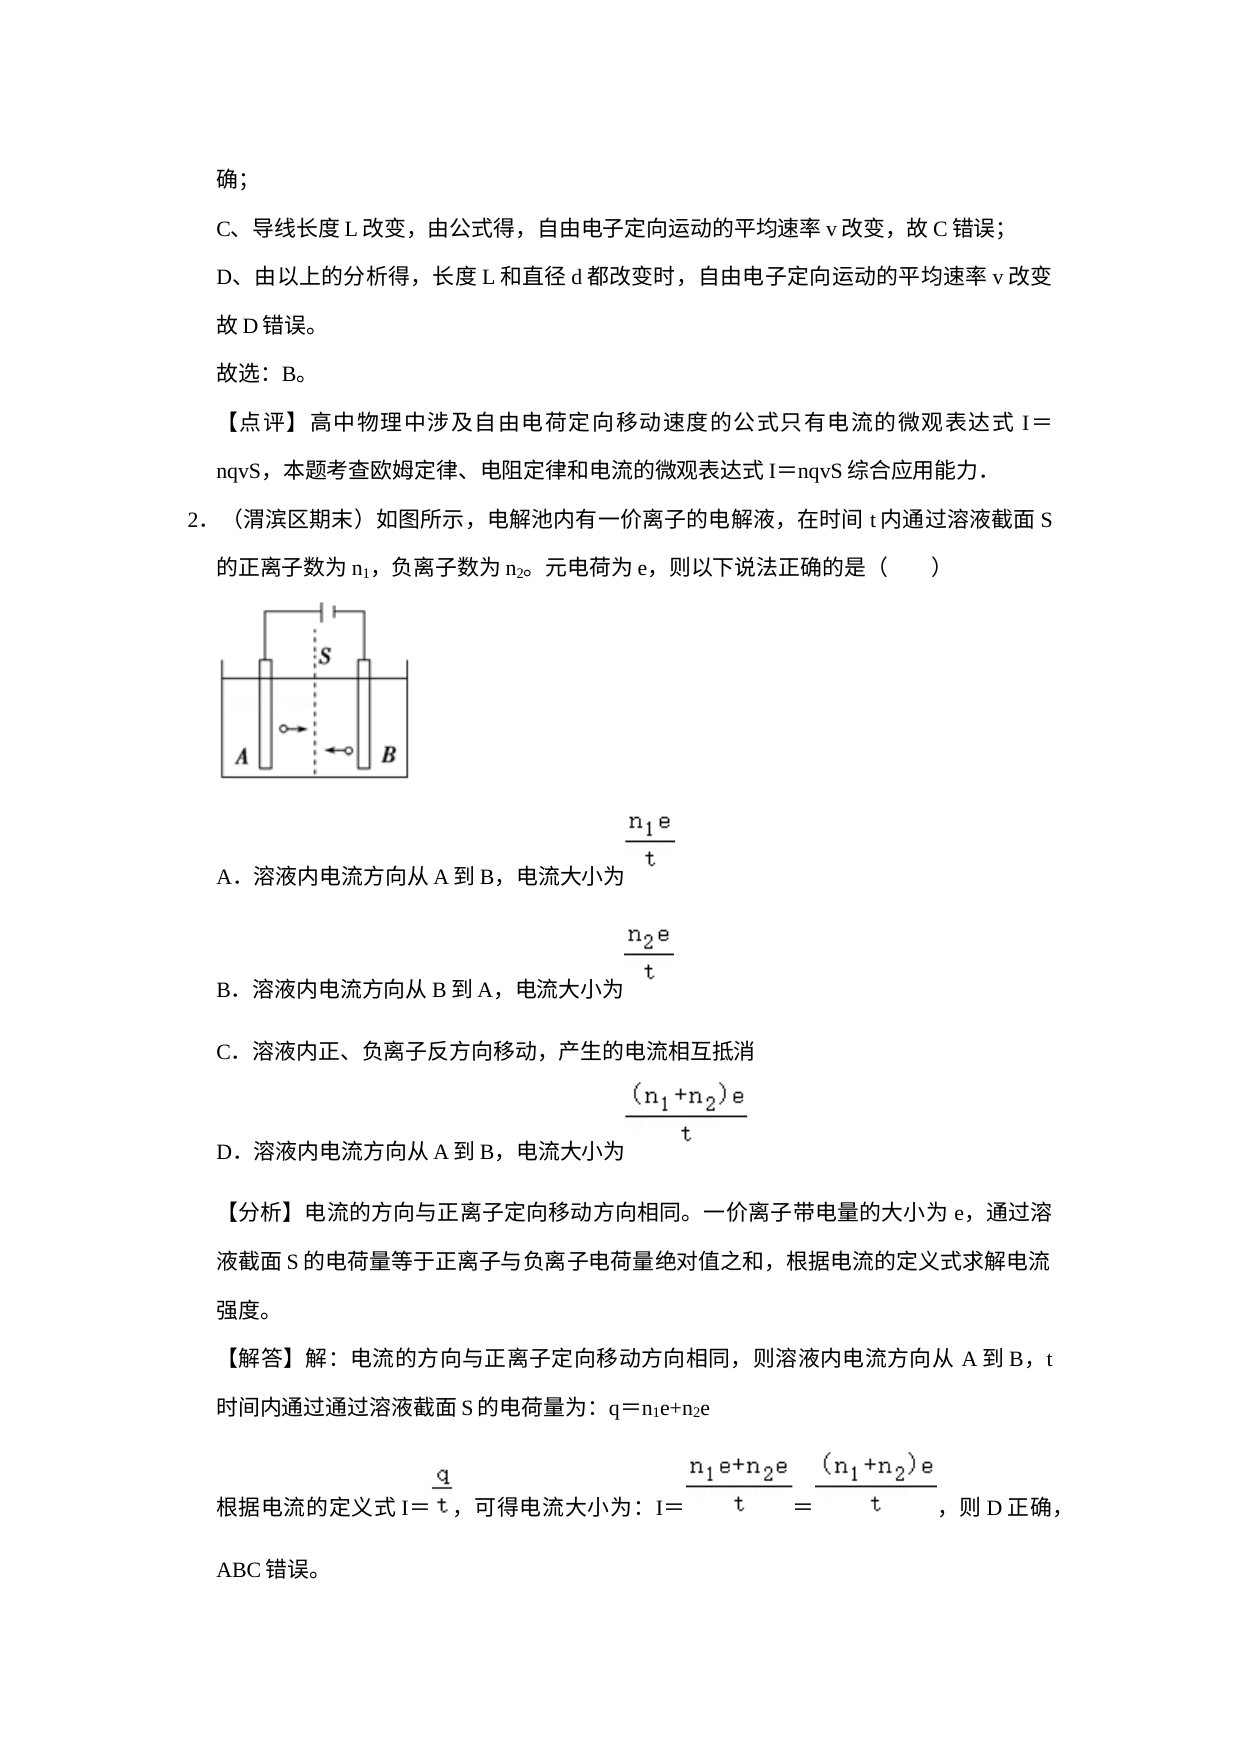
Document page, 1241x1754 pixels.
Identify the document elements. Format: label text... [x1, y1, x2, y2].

picture [625, 1081, 748, 1146]
picture [625, 806, 676, 871]
picture [815, 1451, 937, 1516]
picture [216, 598, 413, 783]
text 【分析】电流的方向与正离子定向移动方向相同。一价离子带电量的大小为e，通过溶液截面S的电荷量等于正离子与负离子电荷量绝对值之和，根据电流的定义式求解电流强度。 [216, 1195, 1053, 1325]
text D、由以上的分析得，长度L和直径d都改变时，自由电子定向运动的平均速率v改变，故D错误。 [216, 259, 1053, 340]
text C、导线长度L改变，由公式得，自由电子定向运动的平均速率v改变，故C错误； [216, 210, 1053, 243]
text 2．（渭滨区期末）如图所示，电解池内有一价离子的电解液，在时间t内通过溶液截面S的正离子数为n1，负离子数为n2。元电荷为e，则以下说法正确的是（ ） [187, 501, 1053, 582]
text 故选：B。 [216, 356, 1053, 388]
text D．溶液内电流方向从A到B，电流大小为 [187, 1082, 1053, 1179]
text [216, 162, 1053, 194]
text A．溶液内电流方向从A到B，电流大小为 [187, 807, 1053, 904]
picture [624, 920, 674, 984]
text 【解答】解：电流的方向与正离子定向移动方向相同，则溶液内电流方向从A到B，t时间内通过通过溶液截面S的电荷量为：q＝n1e+n2e [216, 1341, 1053, 1422]
picture [431, 1459, 453, 1516]
text 【点评】高中物理中涉及自由电荷定向移动速度的公式只有电流的微观表达式I＝nqvS，本题考查欧姆定律、电阻定律和电流的微观表达式I＝nqvS综合应用能力． [216, 404, 1053, 485]
text B．溶液内电流方向从B到A，电流大小为 [187, 920, 1053, 1017]
text 根据电流的定义式I＝，可得电流大小为：I＝＝，则D正确，ABC错误。 [216, 1438, 1053, 1584]
picture [686, 1451, 793, 1516]
text C．溶液内正、负离子反方向移动，产生的电流相互抵消 [187, 1033, 1053, 1066]
